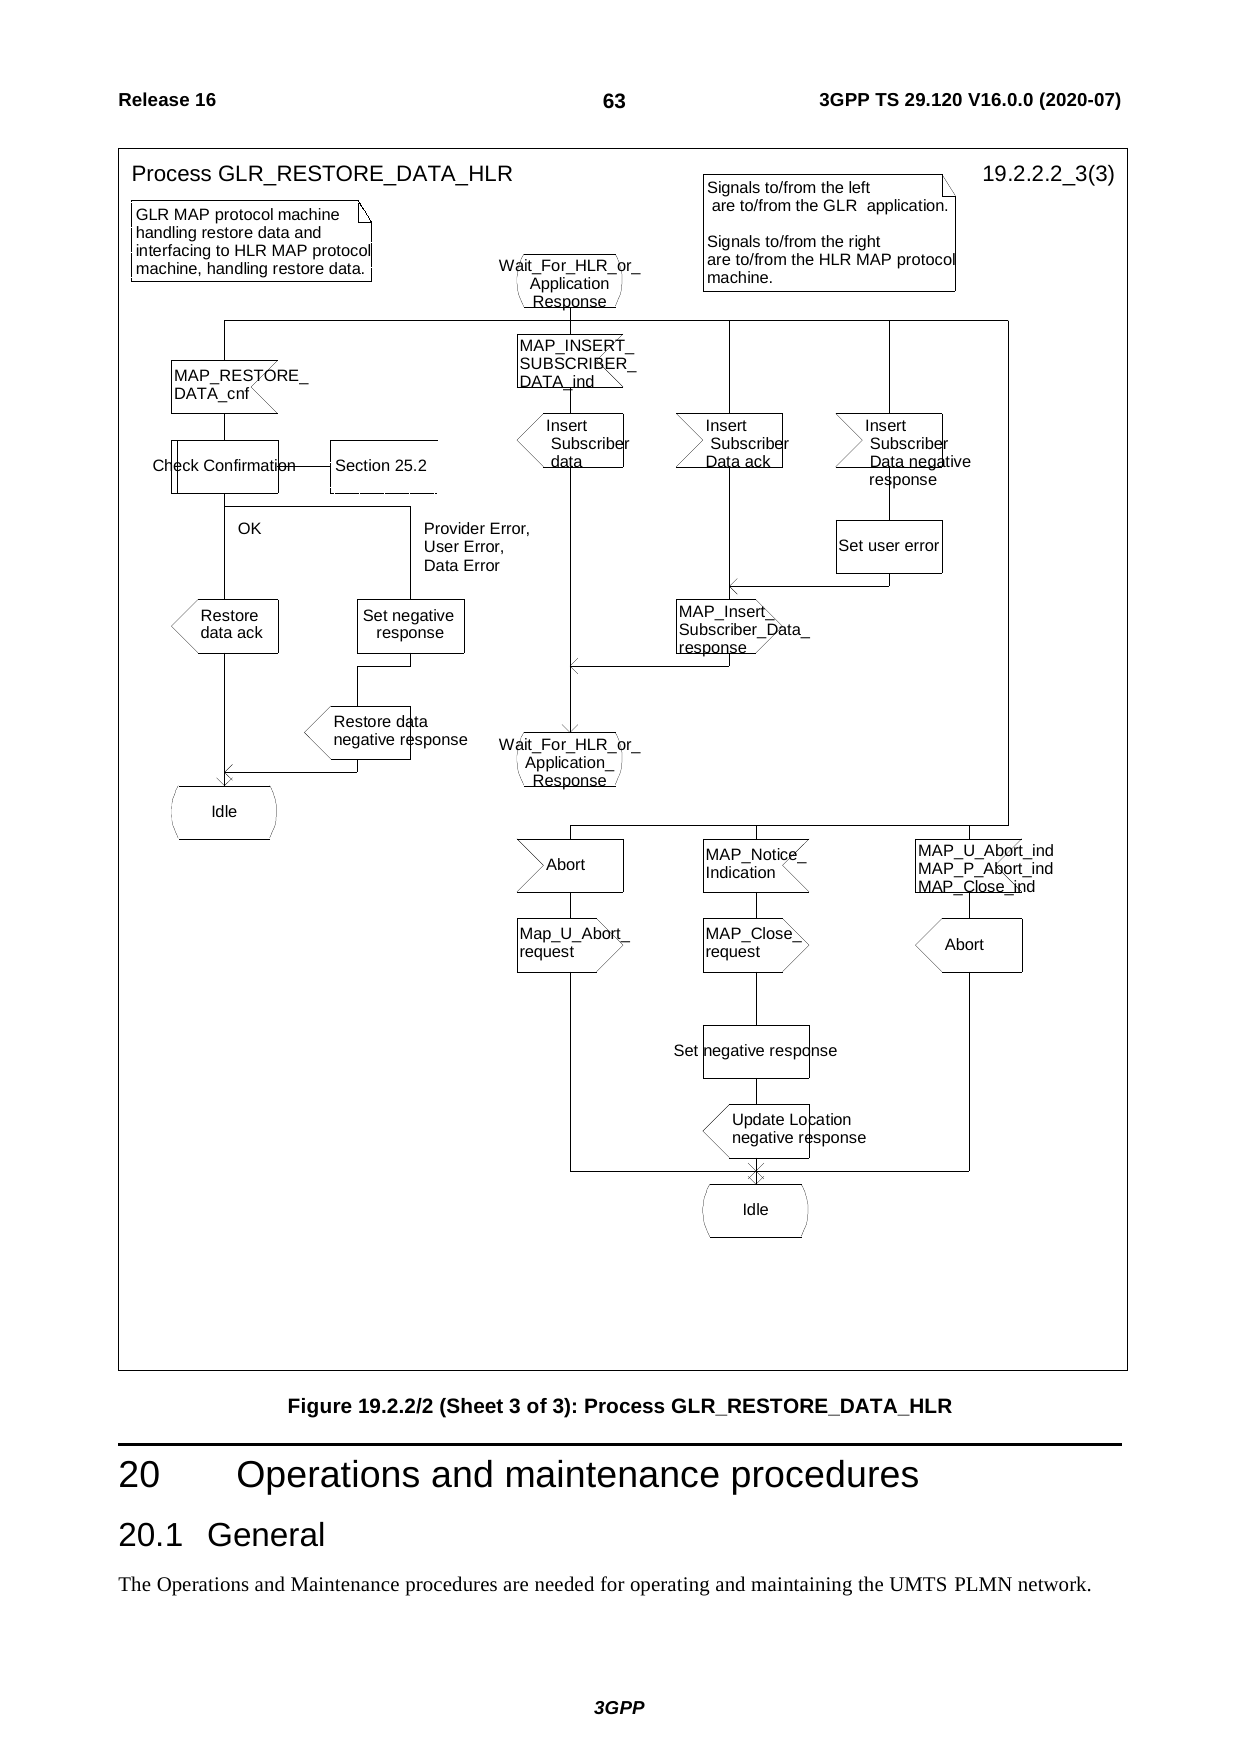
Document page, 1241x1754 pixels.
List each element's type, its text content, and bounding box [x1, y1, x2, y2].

subtitle 20.1 General [118, 1514, 1122, 1553]
text The Operations and Maintenance procedures are needed for operating and maintaining the UMTS PLMN network. [118, 1572, 1122, 1596]
text Figure 19.2.2/2 (Sheet 3 of 3): Process GLR_RESTORE_DATA_HLR [118, 1394, 1122, 1418]
subtitle 20 Operations and maintenance procedures [118, 1446, 1122, 1496]
